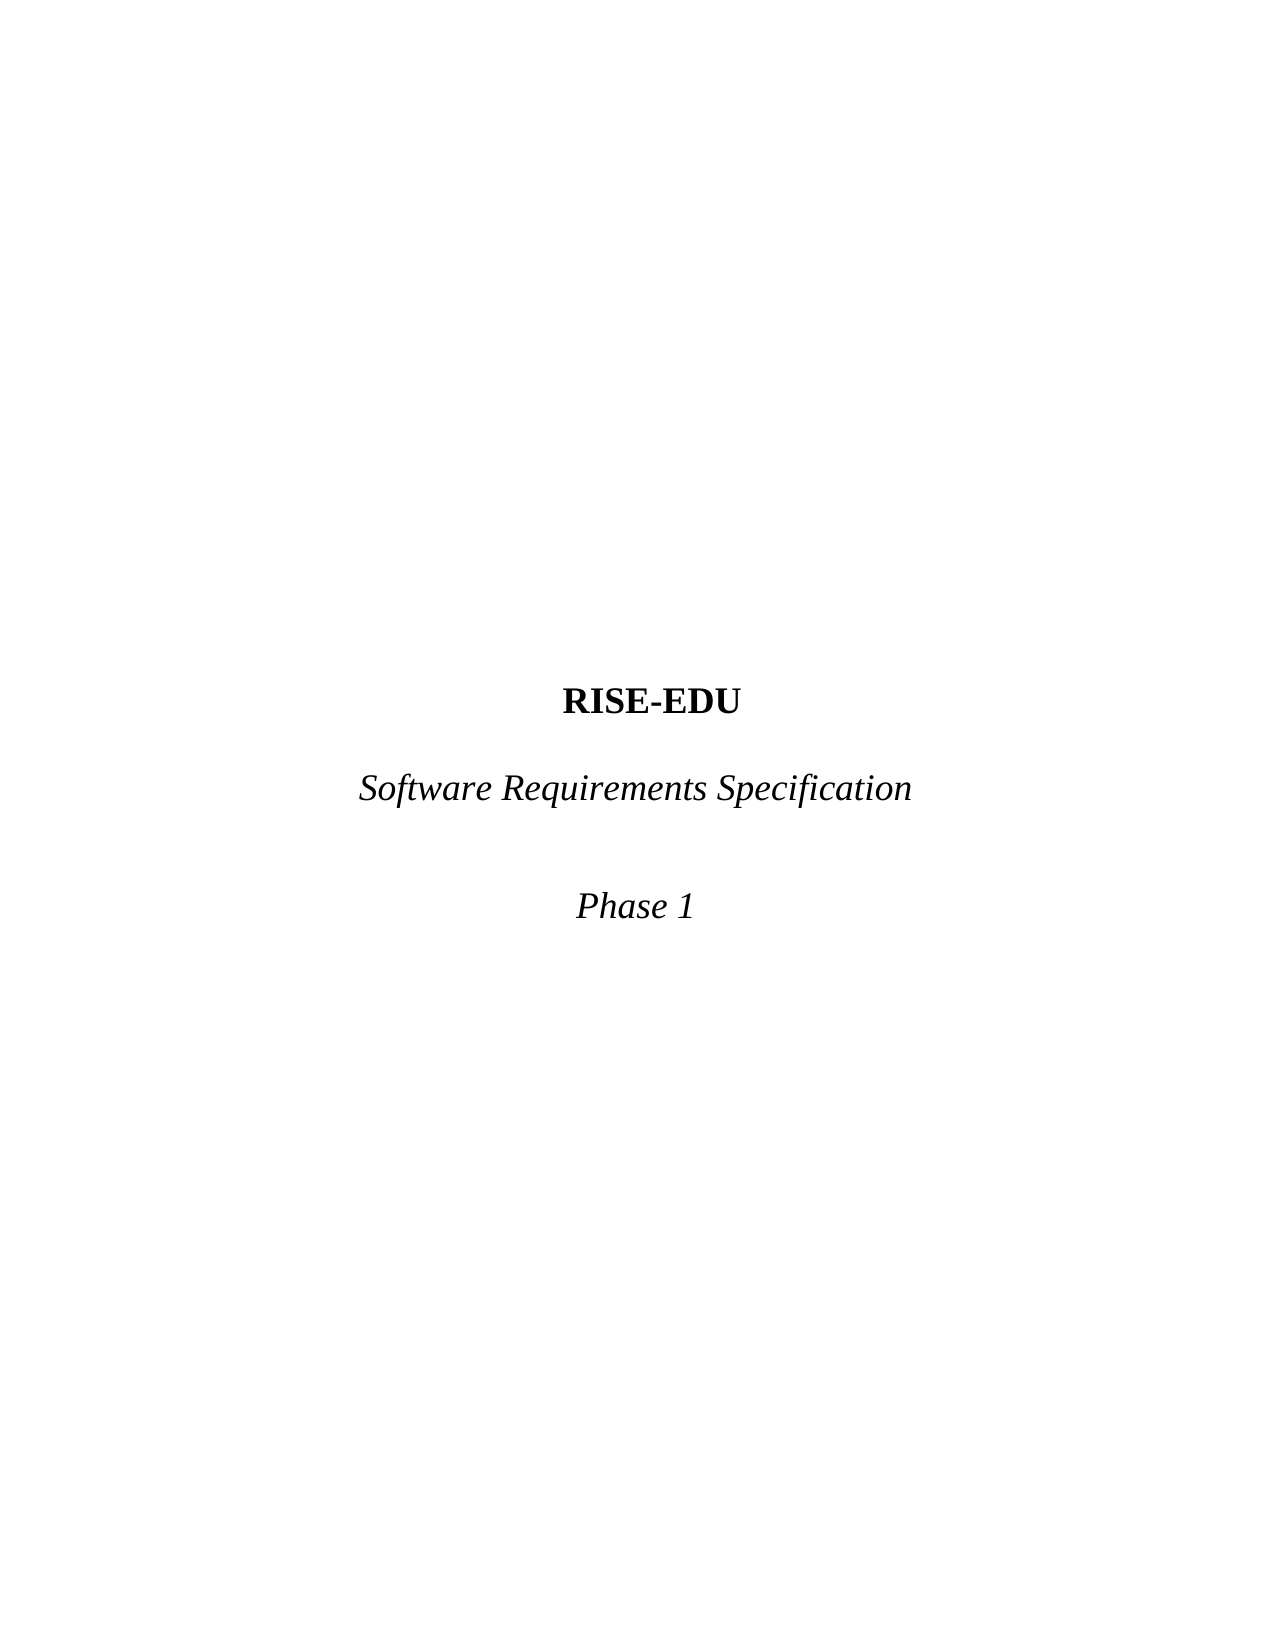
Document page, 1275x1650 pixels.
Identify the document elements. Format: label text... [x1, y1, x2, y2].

text Software Requirements Specification [187, 722, 1087, 808]
text RISE-EDU [487, 679, 1087, 722]
text Phase 1 [187, 883, 1087, 926]
